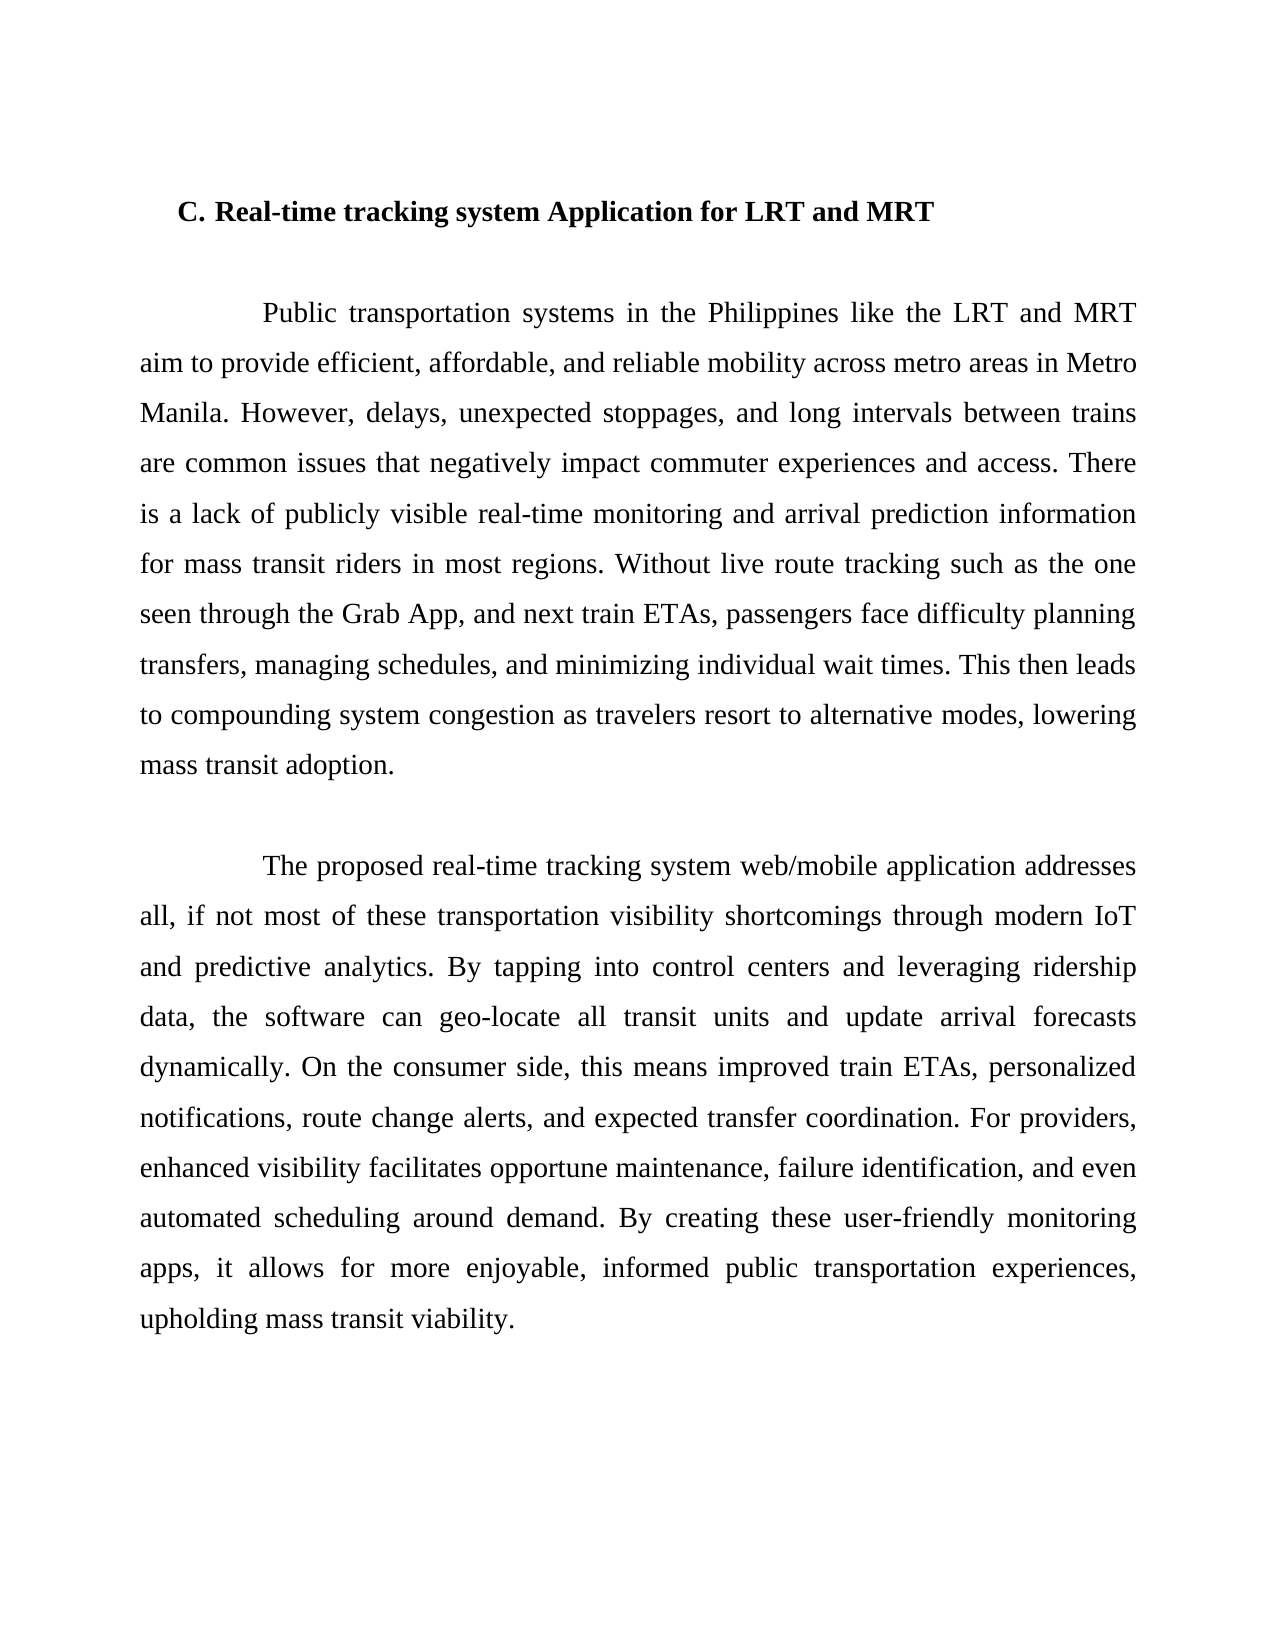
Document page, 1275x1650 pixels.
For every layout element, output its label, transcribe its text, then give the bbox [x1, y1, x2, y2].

text The proposed real-time tracking system web/mobile application addresses all, if not most of these transportation visibility shortcomings through modern IoT and predictive analytics. By tapping into control centers and leveraging ridership data, the software can geo-locate all transit units and update arrival forecasts dynamically. On the consumer side, this means improved train ETAs, personalized notifications, route change alerts, and expected transfer coordination. For providers, enhanced visibility facilitates opportune maintenance, failure identification, and even automated scheduling around demand. By creating these user-friendly monitoring apps, it allows for more enjoyable, informed public transportation experiences, upholding mass transit viability. [139, 848, 1137, 1334]
text Public transportation systems in the Philippines like the LRT and MRT aim to provide efficient, affordable, and reliable mobility across metro areas in Metro Manila. However, delays, unexpected stoppages, and long intervals between trains are common issues that negatively impact commuter experiences and access. There is a lack of publicly visible real-time monitoring and arrival prediction information for mass transit riders in most regions. Without live route tracking such as the one seen through the Grab App, and next train ETAs, passengers face difficulty planning transfers, managing schedules, and minimizing individual wait times. This then leads to compounding system congestion as travelers resort to alternative modes, lowering mass transit adoption. [139, 295, 1137, 781]
list Real-time tracking system Application for LRT and MRT [177, 194, 1137, 228]
